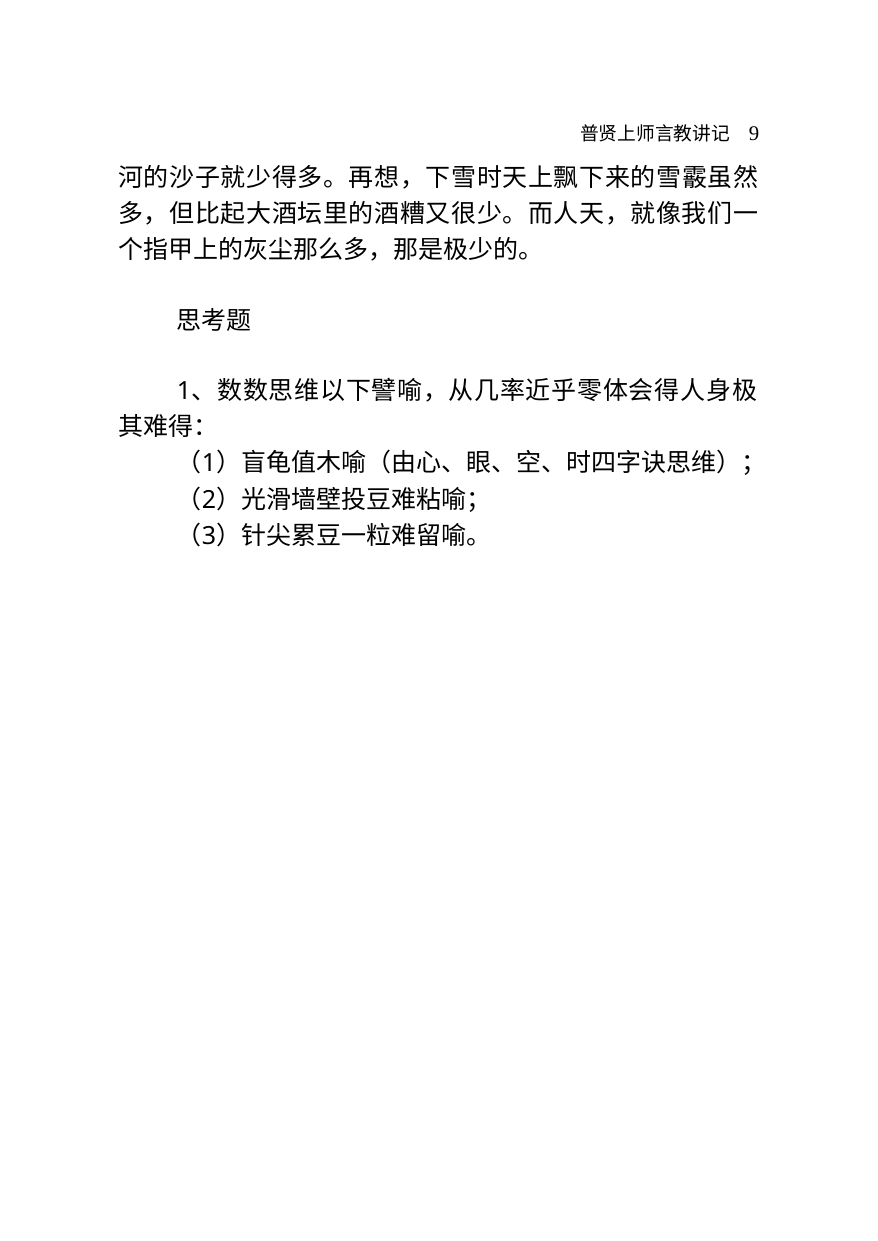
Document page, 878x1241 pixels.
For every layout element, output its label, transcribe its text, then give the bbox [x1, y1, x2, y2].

text （3）针尖累豆一粒难留喻。 [118, 515, 759, 552]
text （1）盲龟值木喻（由心、眼、空、时四字诀思维）； [118, 443, 759, 479]
text （2）光滑墙壁投豆难粘喻； [118, 479, 759, 515]
text 1、数数思维以下譬喻，从几率近乎零体会得人身极其难得： [118, 370, 759, 443]
text 思考题 [118, 300, 759, 336]
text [118, 157, 759, 266]
